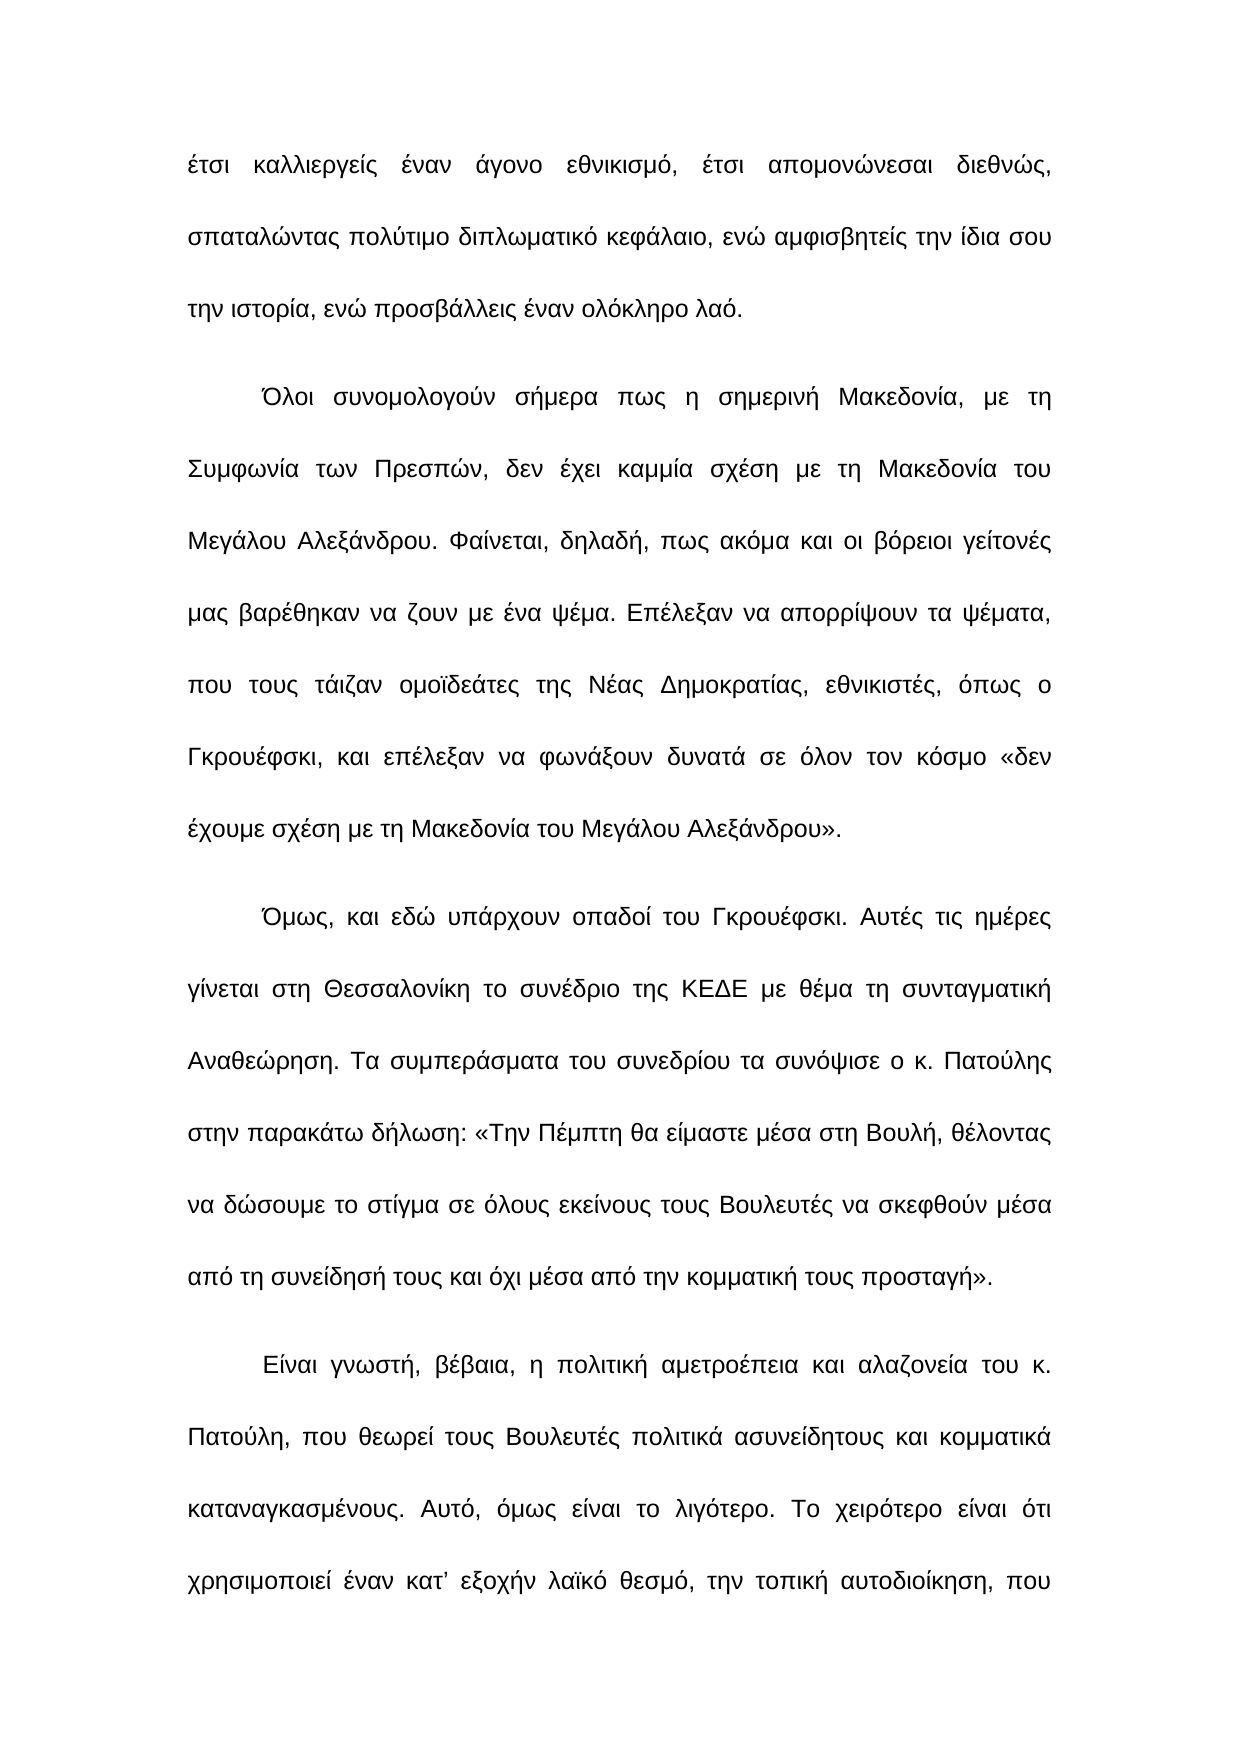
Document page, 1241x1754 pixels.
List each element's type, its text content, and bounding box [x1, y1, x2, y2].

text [187, 1350, 1053, 1594]
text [187, 150, 1053, 322]
text Όμως, και εδώ υπάρχουν οπαδοί του Γκρουέφσκι. Αυτές τις ημέρες γίνεται στη Θεσσαλονίκη το συνέδριο της ΚΕΔΕ με θέμα τη συνταγματική Αναθεώρηση. Τα συμπεράσματα του συνεδρίου τα συνόψισε ο κ. Πατούλης στην παρακάτω δήλωση: «Την Πέμπτη θα είμαστε μέσα στη Βουλή, θέλοντας να δώσουμε το στίγμα σε όλους εκείνους τους Βουλευτές να σκεφθούν μέσα από τη συνείδησή τους και όχι μέσα από την κομματική τους προσταγή». [187, 902, 1053, 1290]
text Όλοι συνομολογούν σήμερα πως η σημερινή Μακεδονία, με τη Συμφωνία των Πρεσπών, δεν έχει καμμία σχέση με τη Μακεδονία του Μεγάλου Αλεξάνδρου. Φαίνεται, δηλαδή, πως ακόμα και οι βόρειοι γείτονές μας βαρέθηκαν να ζουν με ένα ψέμα. Επέλεξαν να απορρίψουν τα ψέματα, που τους τάιζαν ομοϊδεάτες της Νέας Δημοκρατίας, εθνικιστές, όπως ο Γκρουέφσκι, και επέλεξαν να φωνάξουν δυνατά σε όλον τον κόσμο «δεν έχουμε σχέση με τη Μακεδονία του Μεγάλου Αλεξάνδρου». [187, 382, 1053, 842]
